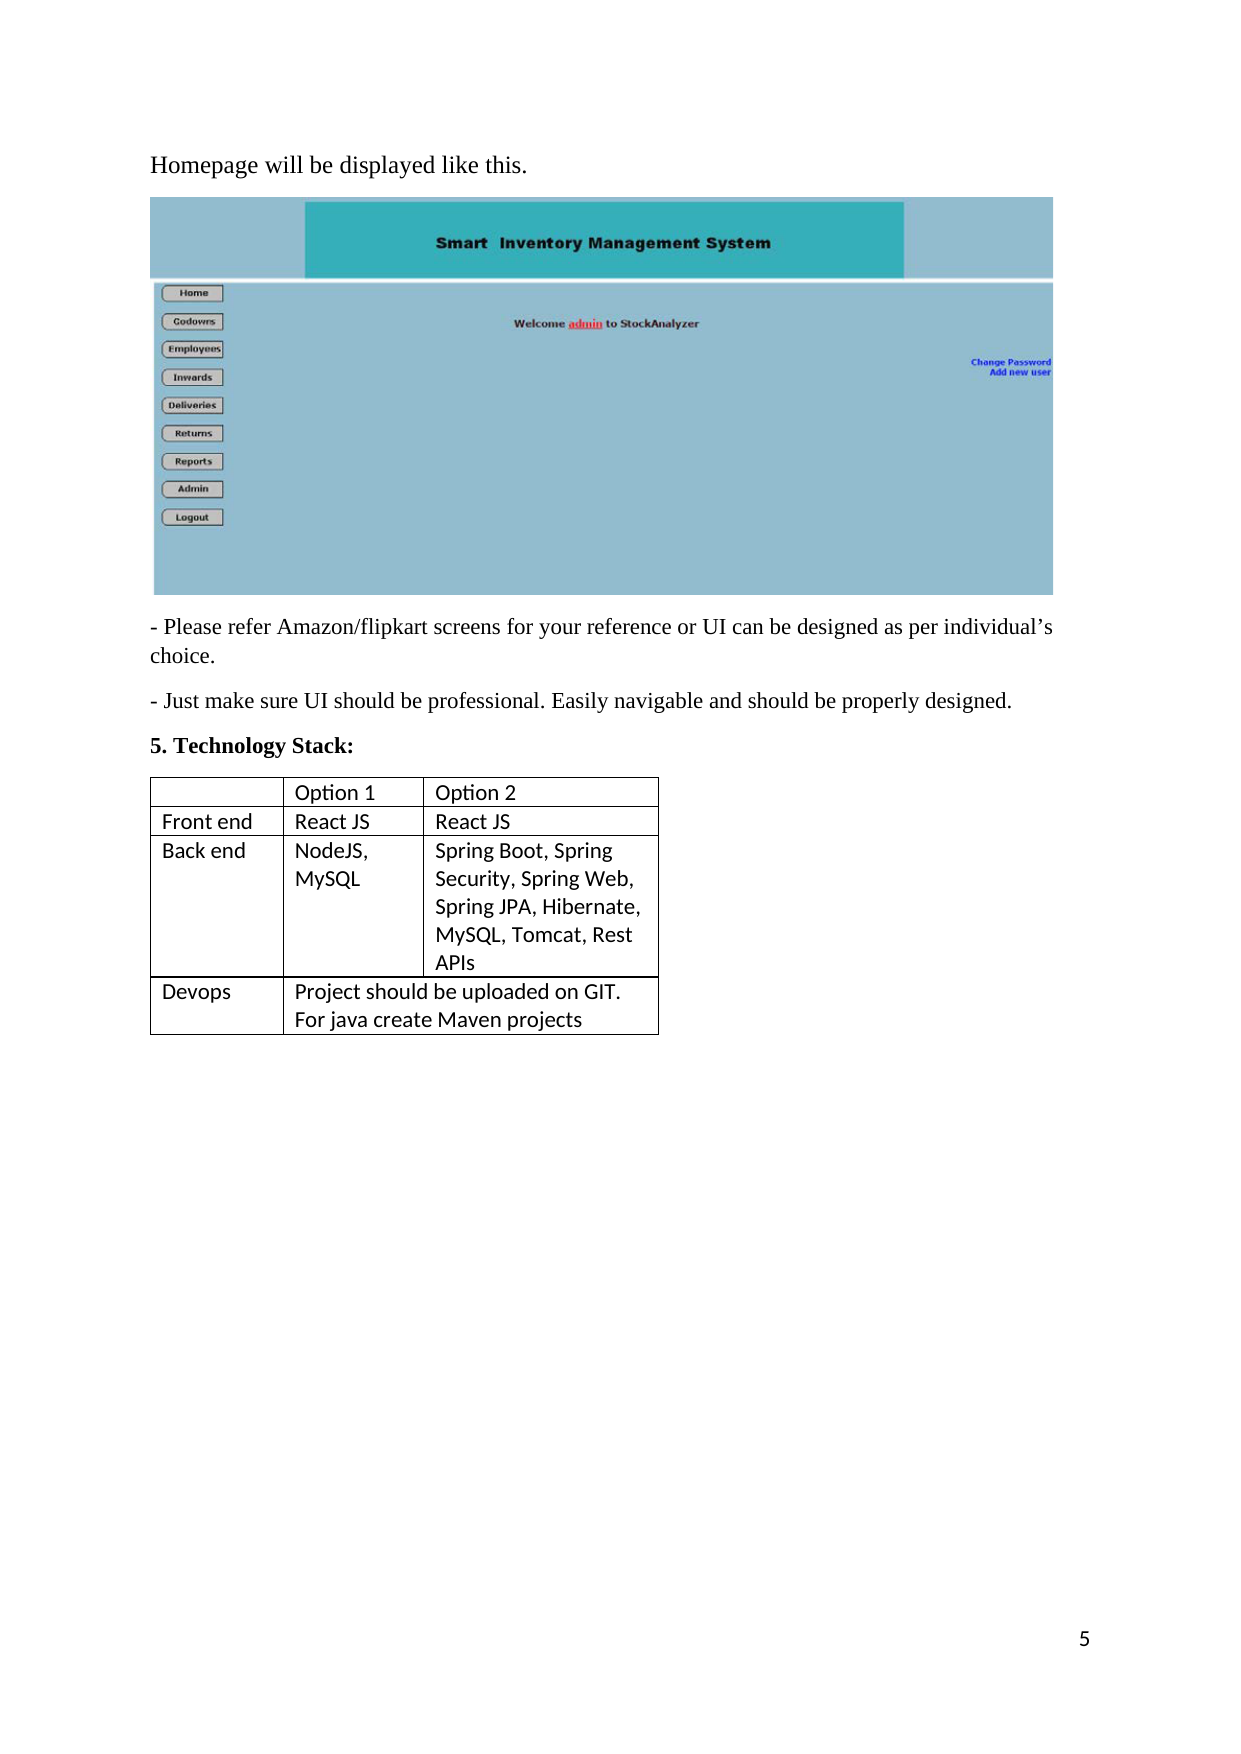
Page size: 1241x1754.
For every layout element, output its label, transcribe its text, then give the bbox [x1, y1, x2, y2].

text 5. Technology Stack: [150, 732, 1090, 758]
table_cell Front end [151, 807, 283, 835]
table_cell React JS [424, 807, 658, 835]
table_cell Back end [151, 836, 283, 976]
table_cell Project should be uploaded on GIT. For java create Maven projects [284, 978, 658, 1033]
table_header Option 1 [284, 778, 423, 806]
text - Just make sure UI should be professional. Easily navigable and should be properly designed. [150, 687, 1090, 713]
table_header [151, 778, 283, 806]
table_cell NodeJS, MySQL [284, 836, 423, 976]
text - Please refer Amazon/flipkart screens for your reference or UI can be designed as per individual’s choice. [150, 613, 1090, 668]
table_cell Spring Boot, Spring Security, Spring Web, Spring JPA, Hibernate, MySQL, Tomcat, Rest APIs [424, 836, 658, 976]
table_cell React JS [284, 807, 423, 835]
table_cell Devops [151, 978, 283, 1033]
table_header Option 2 [424, 778, 658, 806]
text Homepage will be displayed like this. [150, 150, 1090, 179]
